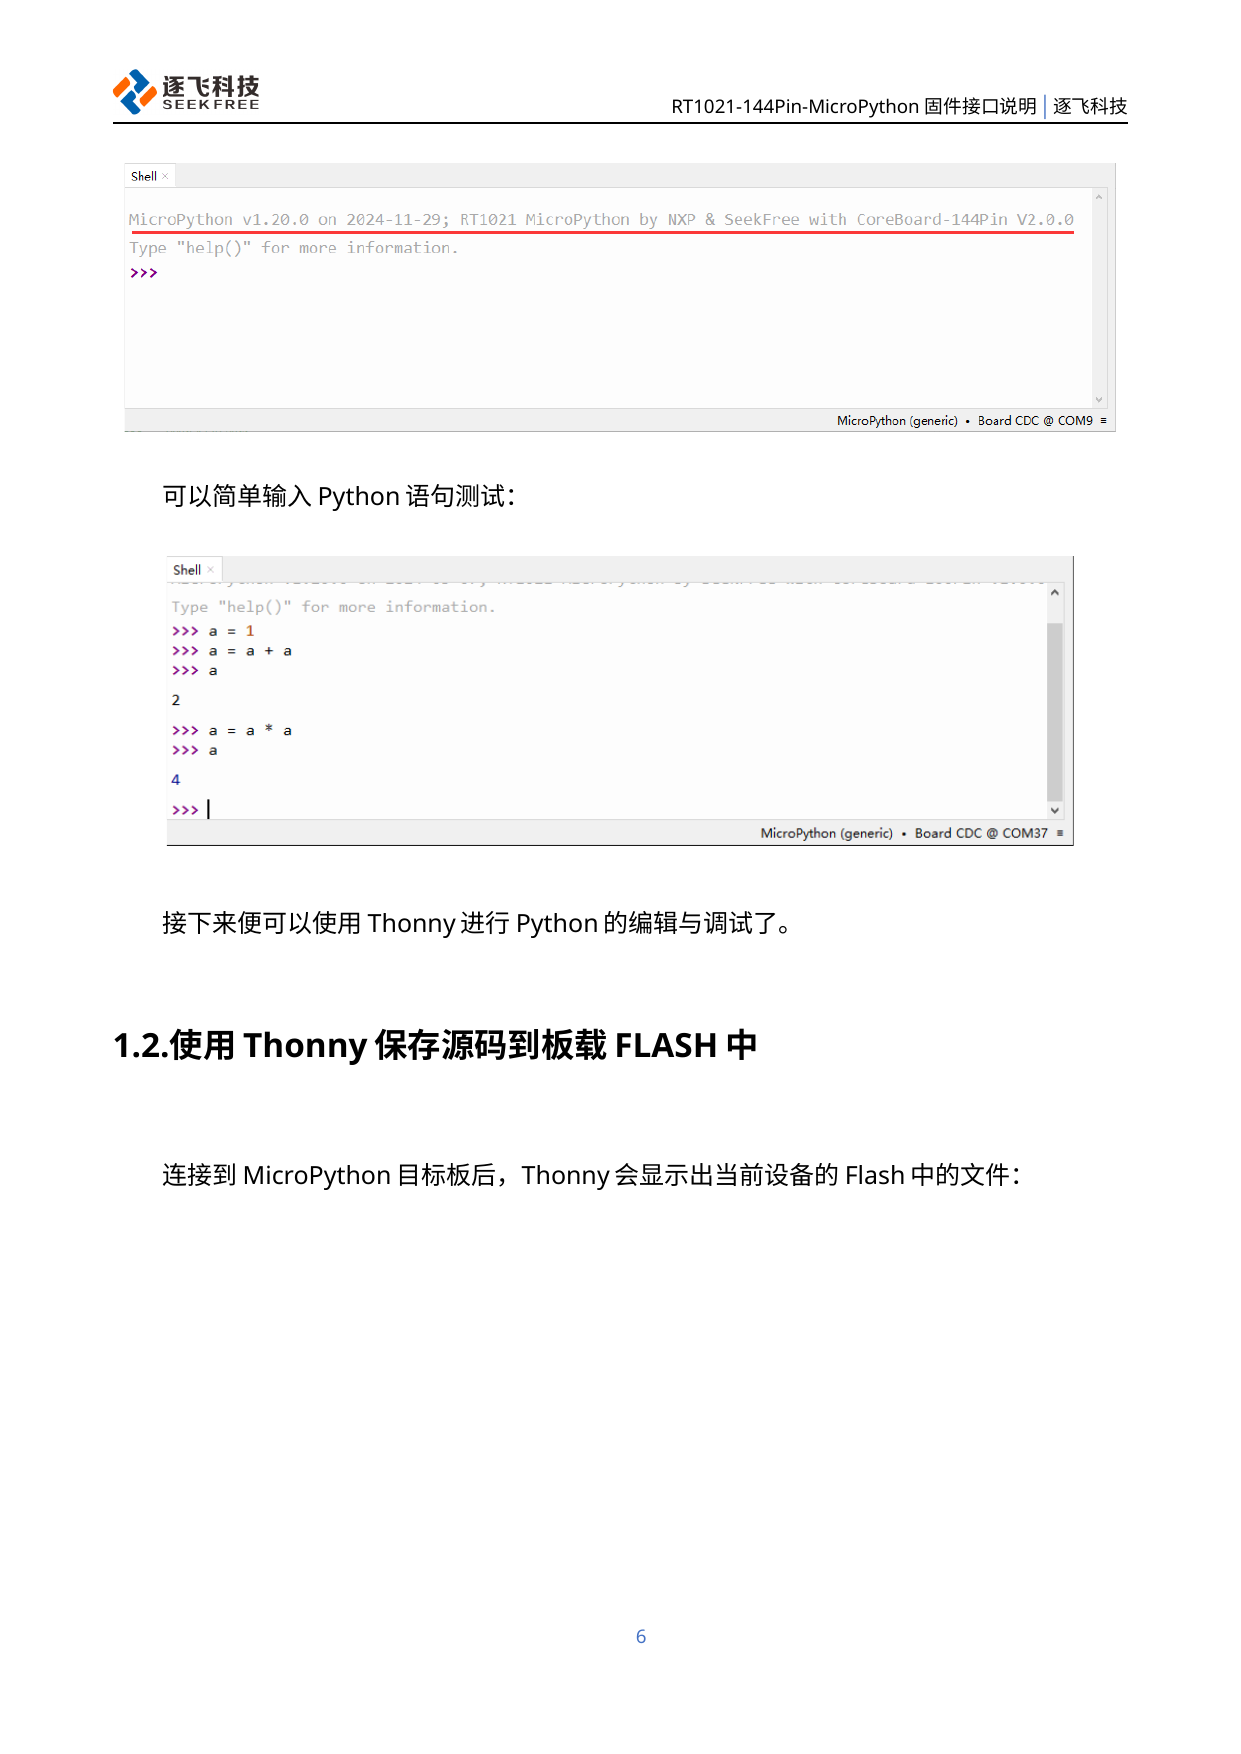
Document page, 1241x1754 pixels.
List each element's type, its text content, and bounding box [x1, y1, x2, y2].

picture [112, 69, 259, 115]
subtitle 使用Thonny保存源码到板载FLASH中 [112, 1009, 1128, 1077]
text 接下来便可以使用Thonny进行Python的编辑与调试了。 [112, 887, 1128, 955]
text 连接到MicroPython目标板后，Thonny会显示出当前设备的Flash中的文件： [112, 1140, 1128, 1208]
picture [124, 163, 1116, 432]
picture [166, 556, 1074, 846]
text 可以简单输入Python语句测试： [112, 461, 1128, 529]
